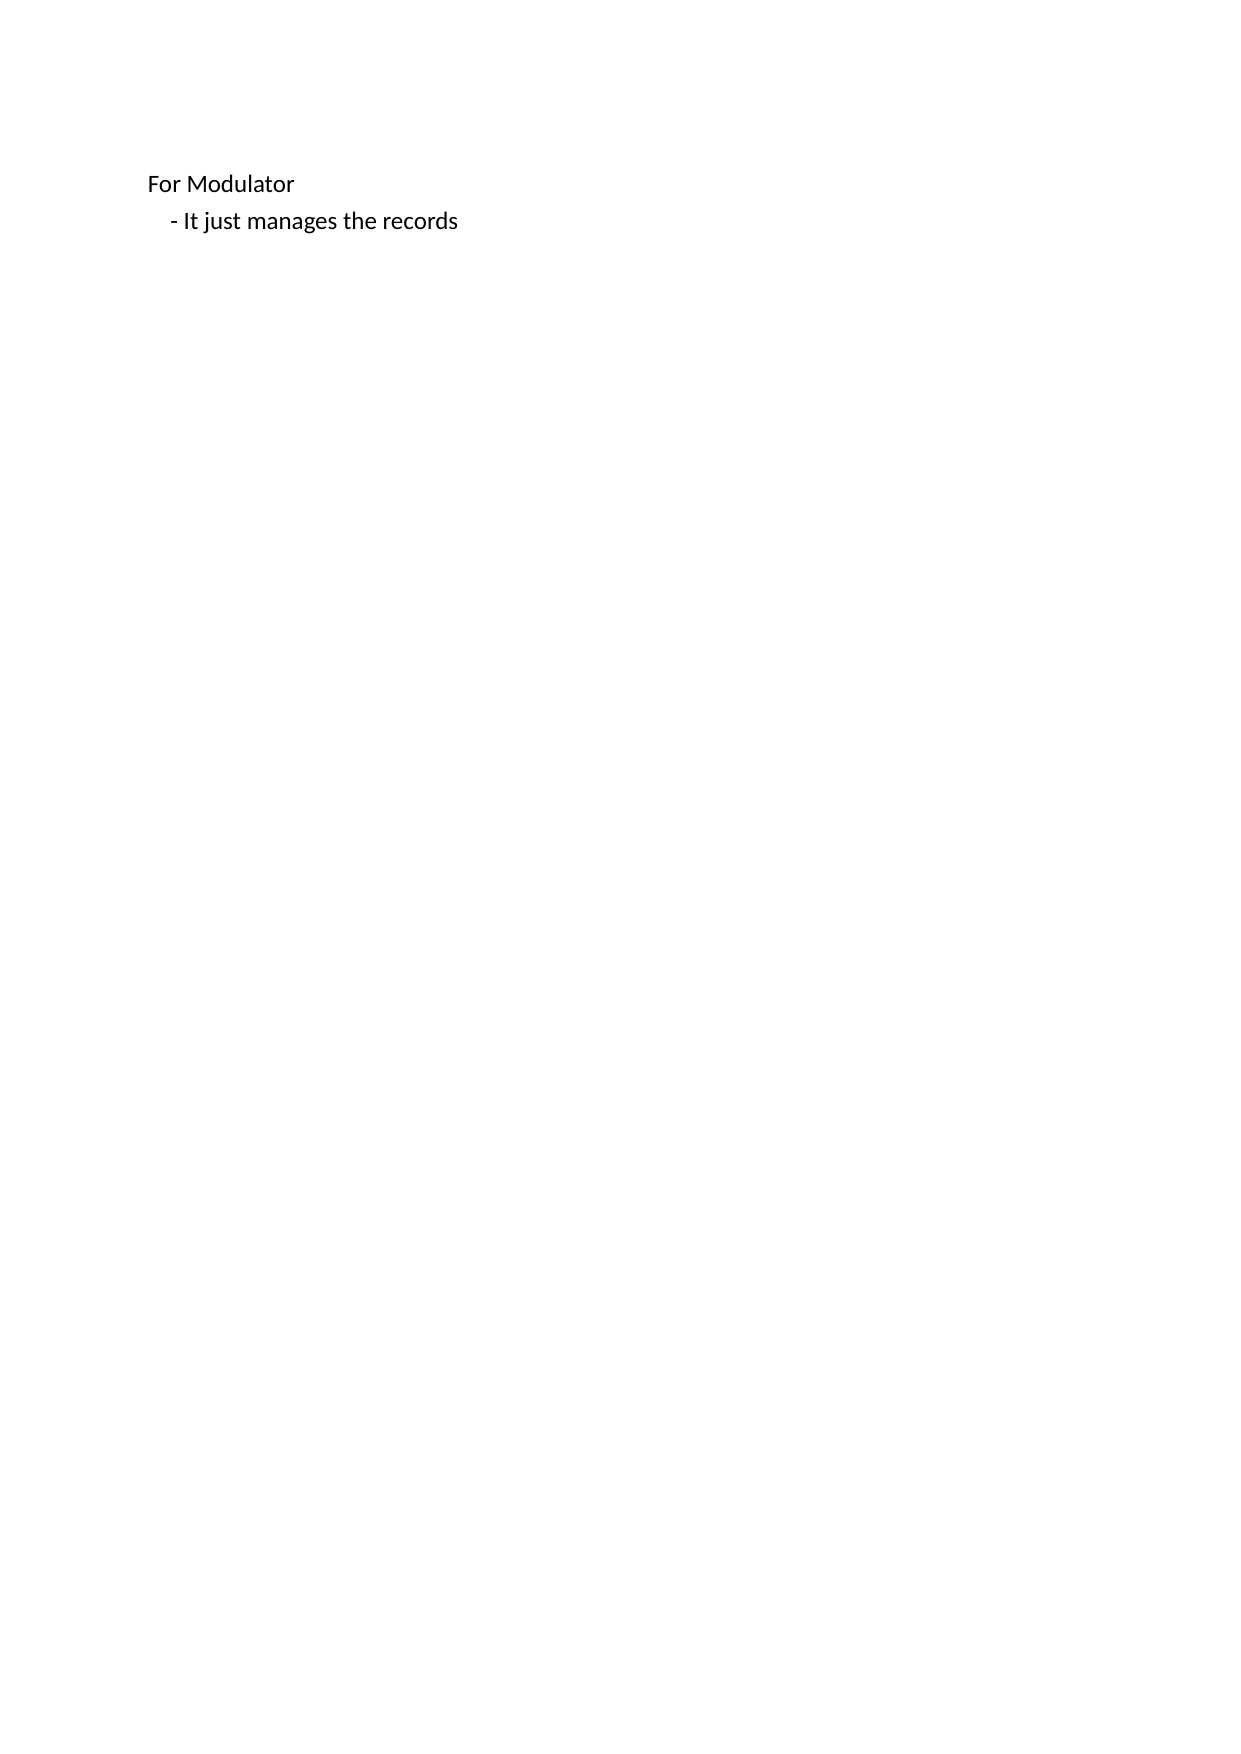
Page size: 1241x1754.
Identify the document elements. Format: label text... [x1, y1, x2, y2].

text - It just manages the records [148, 202, 1211, 239]
text For Modulator [148, 164, 1211, 202]
